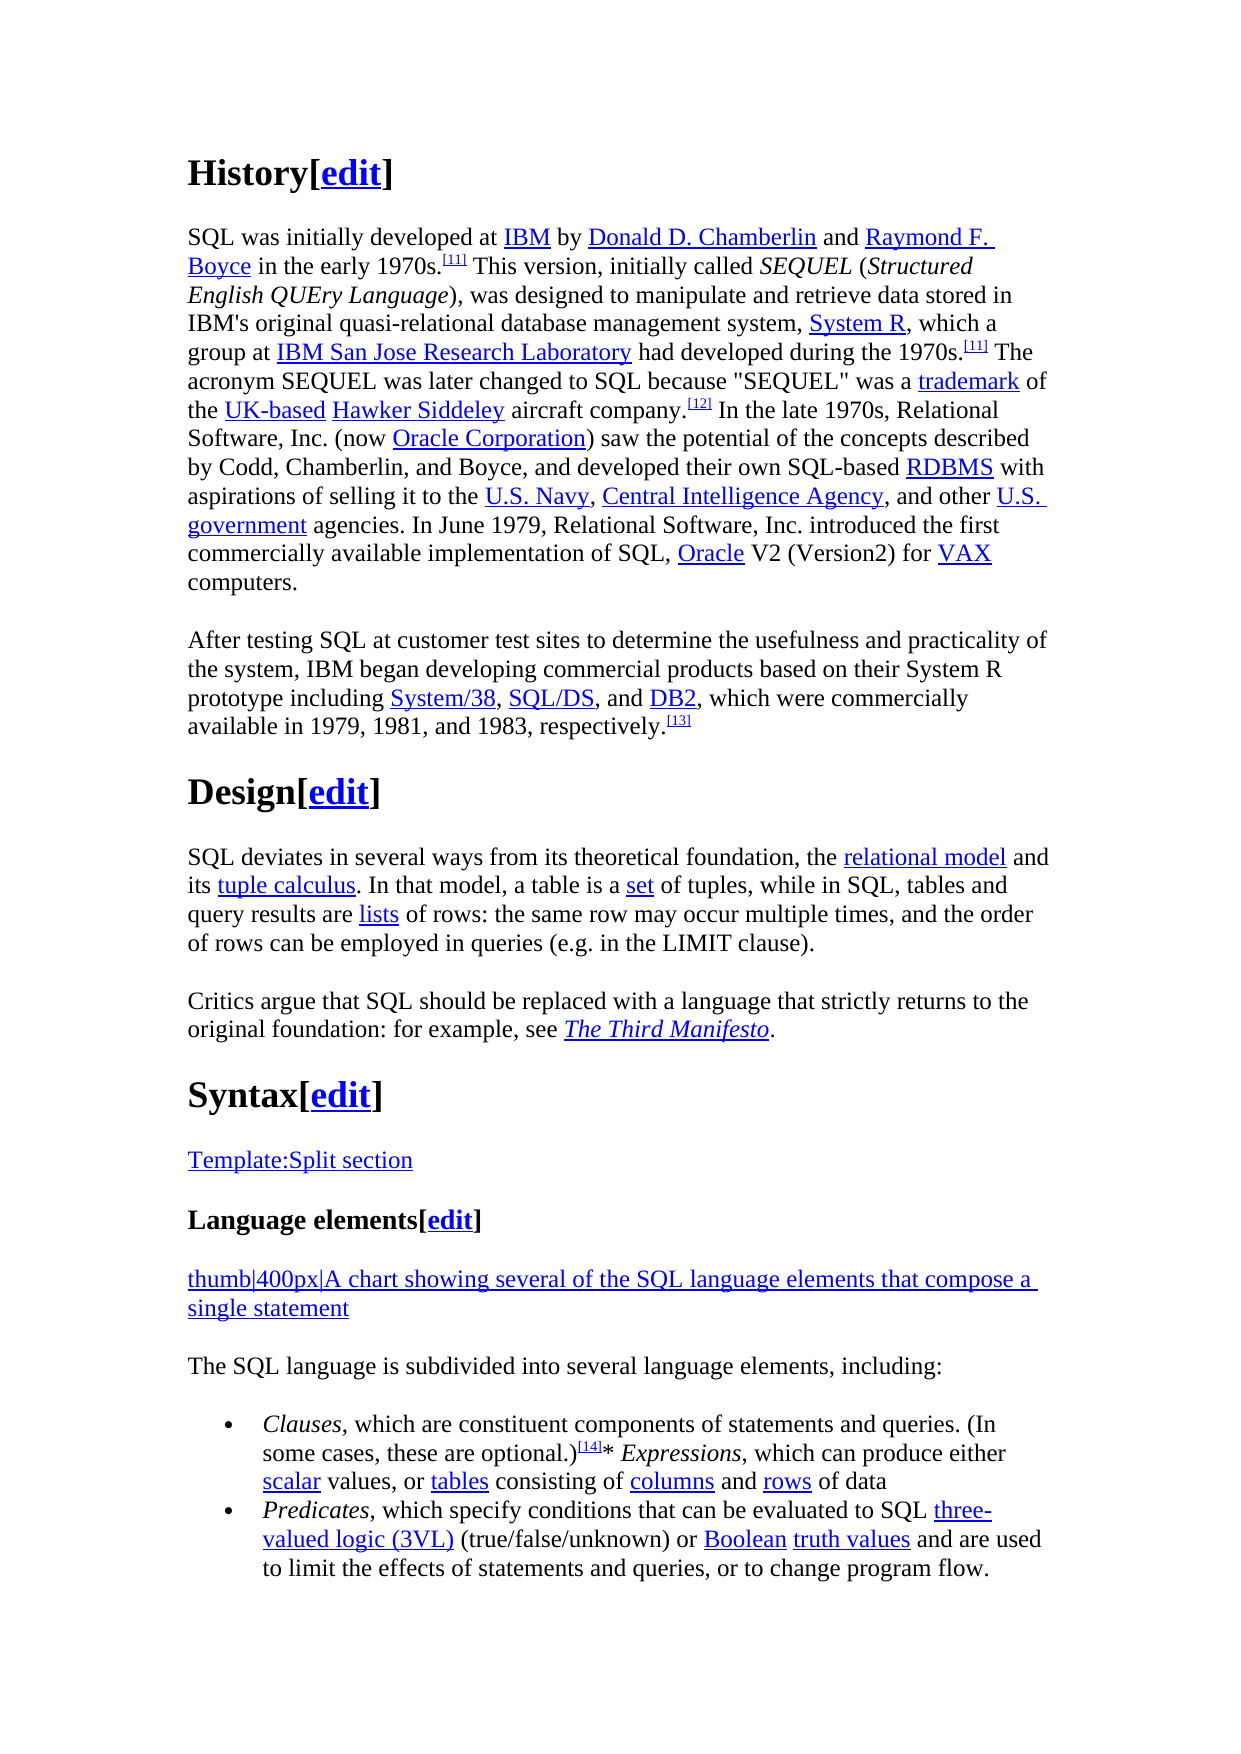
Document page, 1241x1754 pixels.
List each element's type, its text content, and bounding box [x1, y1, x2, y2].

list Clauses, which are constituent components of statements and queries. (In some cases, these are optional.)[14]* Expressions, which can produce either scalar values, or tables consisting of columns and rows of data [225, 1409, 1053, 1495]
text Template:Split section [187, 1145, 1053, 1173]
subtitle Syntax[edit] [187, 1072, 1053, 1116]
subtitle Design[edit] [187, 769, 1053, 812]
text SQL was initially developed at IBM by Donald D. Chamberlin and Raymond F. Boyce in the early 1970s.[11] This version, initially called SEQUEL (Structured English QUEry Language), was designed to manipulate and retrieve data stored in IBM's original quasi-relational database management system, System R, which a group at IBM San Jose Research Laboratory had developed during the 1970s.[11] The acronym SEQUEL was later changed to SQL because "SEQUEL" was a trademark of the UK-based Hawker Siddeley aircraft company.[12] In the late 1970s, Relational Software, Inc. (now Oracle Corporation) saw the potential of the concepts described by Codd, Chamberlin, and Boyce, and developed their own SQL-based RDBMS with aspirations of selling it to the U.S. Navy, Central Intelligence Agency, and other U.S. government agencies. In June 1979, Relational Software, Inc. introduced the first commercially available implementation of SQL, Oracle V2 (Version2) for VAX computers. [187, 222, 1053, 596]
subtitle Language elements[edit] [187, 1203, 1053, 1235]
text SQL deviates in several ways from its theoretical foundation, the relational model and its tuple calculus. In that model, a table is a set of tuples, while in SQL, tables and query results are lists of rows: the same row may occur multiple times, and the order of rows can be employed in queries (e.g. in the LIMIT clause). [187, 842, 1053, 957]
subtitle History[edit] [187, 150, 1053, 193]
list Predicates, which specify conditions that can be evaluated to SQL three-valued logic (3VL) (true/false/unknown) or Boolean truth values and are used to limit the effects of statements and queries, or to change program flow. [225, 1495, 1053, 1581]
text thumb|400px|A chart showing several of the SQL language elements that compose a single statement [187, 1264, 1053, 1322]
text Critics argue that SQL should be replaced with a language that strictly returns to the original foundation: for example, see The Third Manifesto. [187, 986, 1053, 1043]
text After testing SQL at customer test sites to determine the usefulness and practicality of the system, IBM began developing commercial products based on their System R prototype including System/38, SQL/DS, and DB2, which were commercially available in 1979, 1981, and 1983, respectively.[13] [187, 625, 1053, 740]
text The SQL language is subdivided into several language elements, including: [187, 1351, 1053, 1380]
